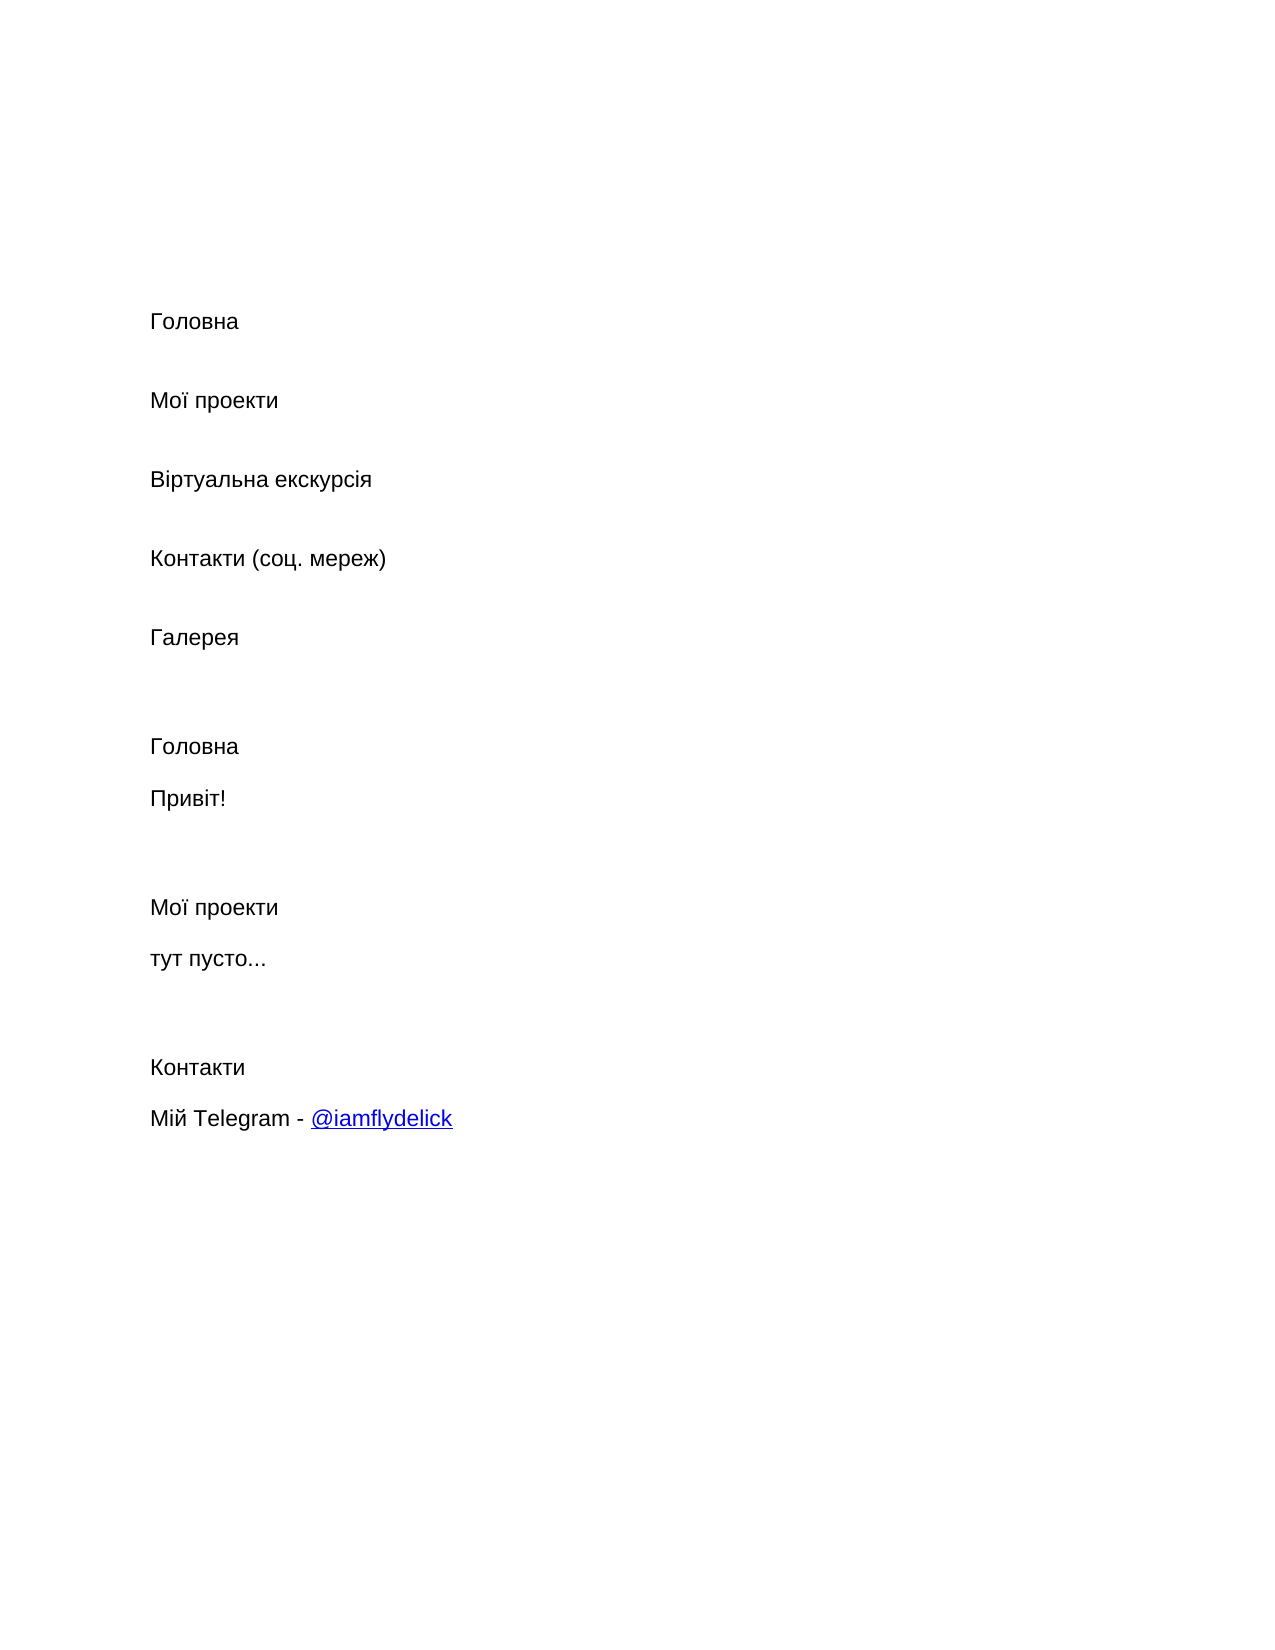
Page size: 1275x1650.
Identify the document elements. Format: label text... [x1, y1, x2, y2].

text Мій Telegram - @iamflydelick [150, 1105, 1125, 1131]
text тут пусто... [150, 945, 1125, 971]
text Мої проекти [150, 387, 1125, 413]
text Привіт! [150, 784, 1125, 811]
text Головна [150, 733, 1125, 759]
text Галерея [150, 624, 1125, 651]
text Віртуальна екскурсія [150, 466, 1125, 493]
text Головна [150, 308, 1125, 334]
text Контакти (соц. мереж) [150, 545, 1125, 572]
text Мої проекти [150, 893, 1125, 920]
text Контакти [150, 1054, 1125, 1080]
